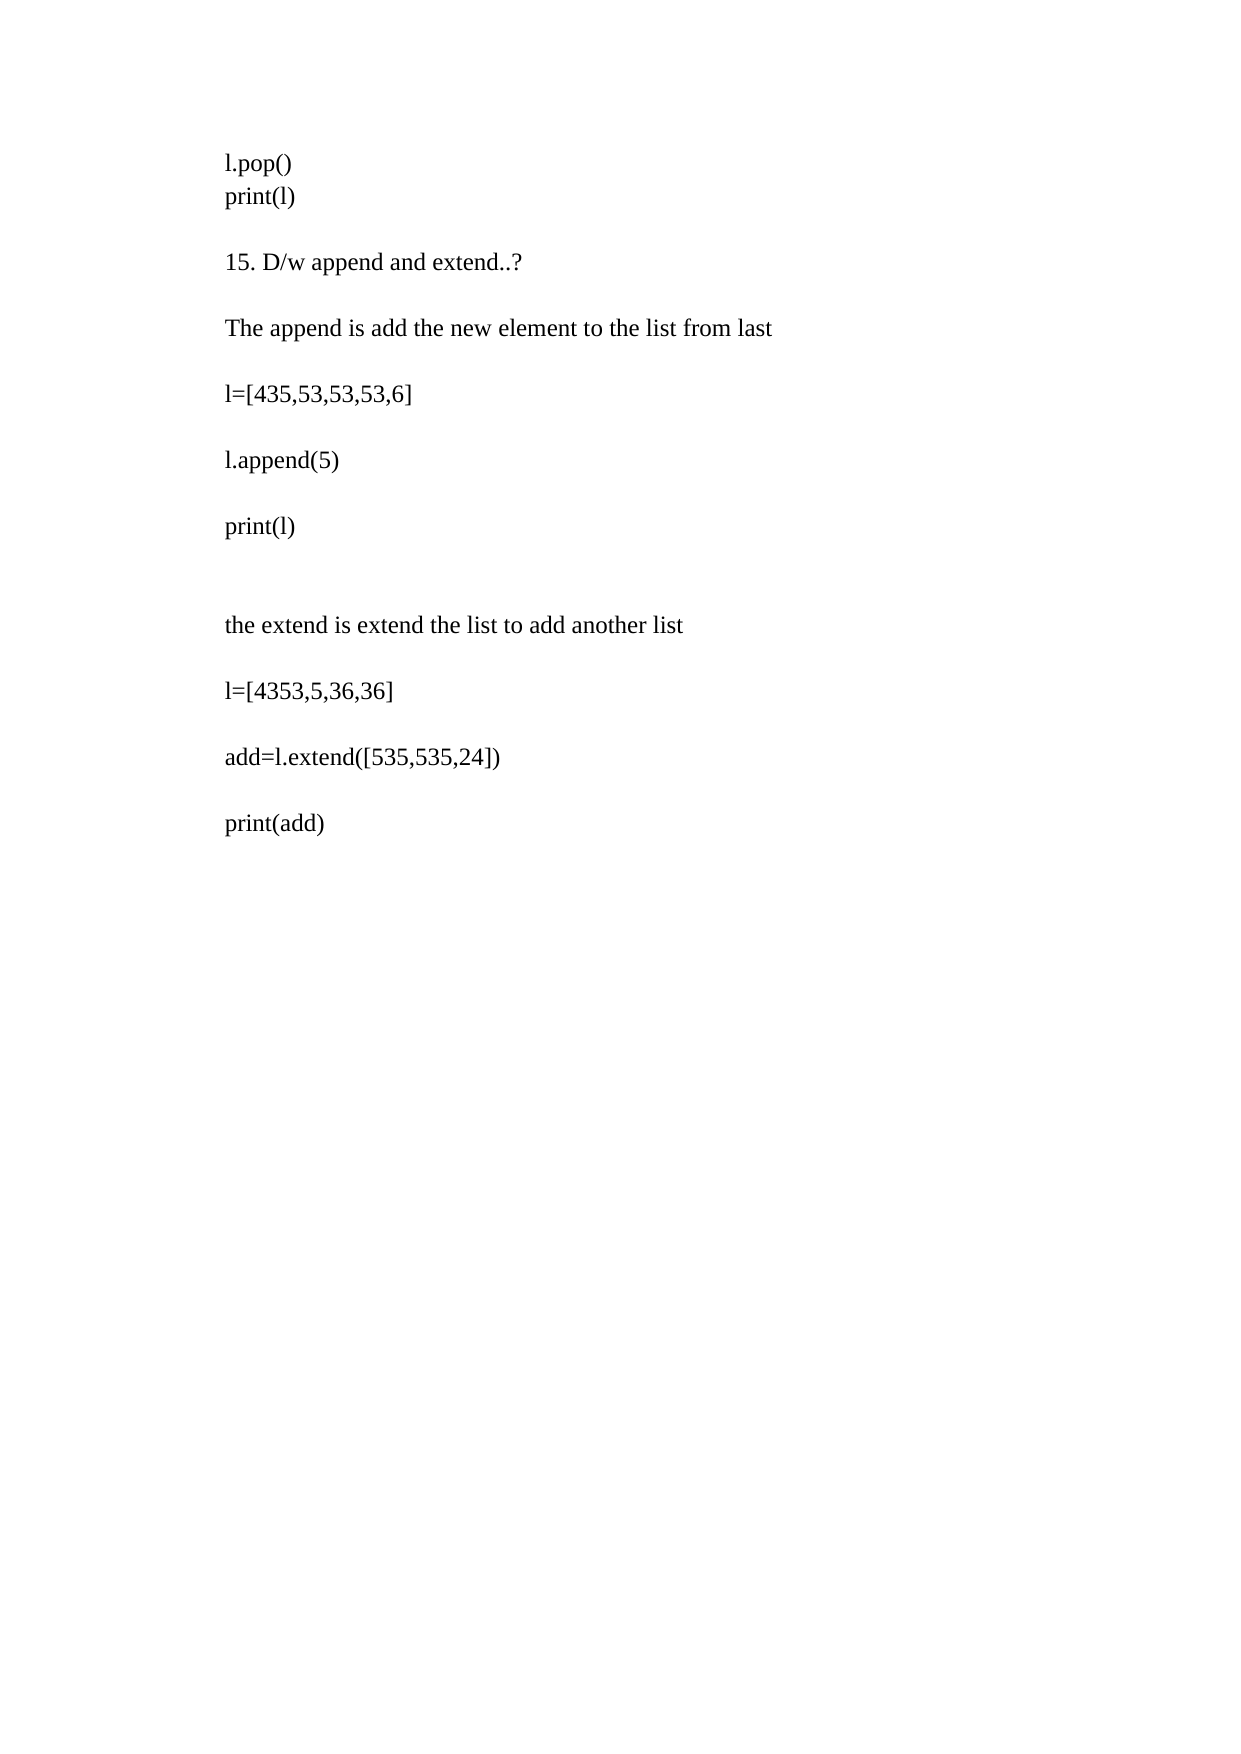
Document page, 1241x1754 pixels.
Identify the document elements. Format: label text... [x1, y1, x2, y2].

text the extend is extend the list to add another list [224, 610, 1092, 639]
text The append is add the new element to the list from last [224, 313, 1092, 342]
text add=l.extend([535,535,24]) [224, 742, 1092, 771]
text print(l) [224, 511, 1092, 540]
text l=[4353,5,36,36] [224, 676, 1092, 705]
text print(l) [224, 181, 1092, 209]
text 15. D/w append and extend..? [224, 247, 1092, 276]
text l=[435,53,53,53,6] [224, 379, 1092, 408]
text print(add) [224, 808, 1092, 837]
text l.append(5) [224, 445, 1092, 474]
text l.pop() [224, 148, 1092, 176]
